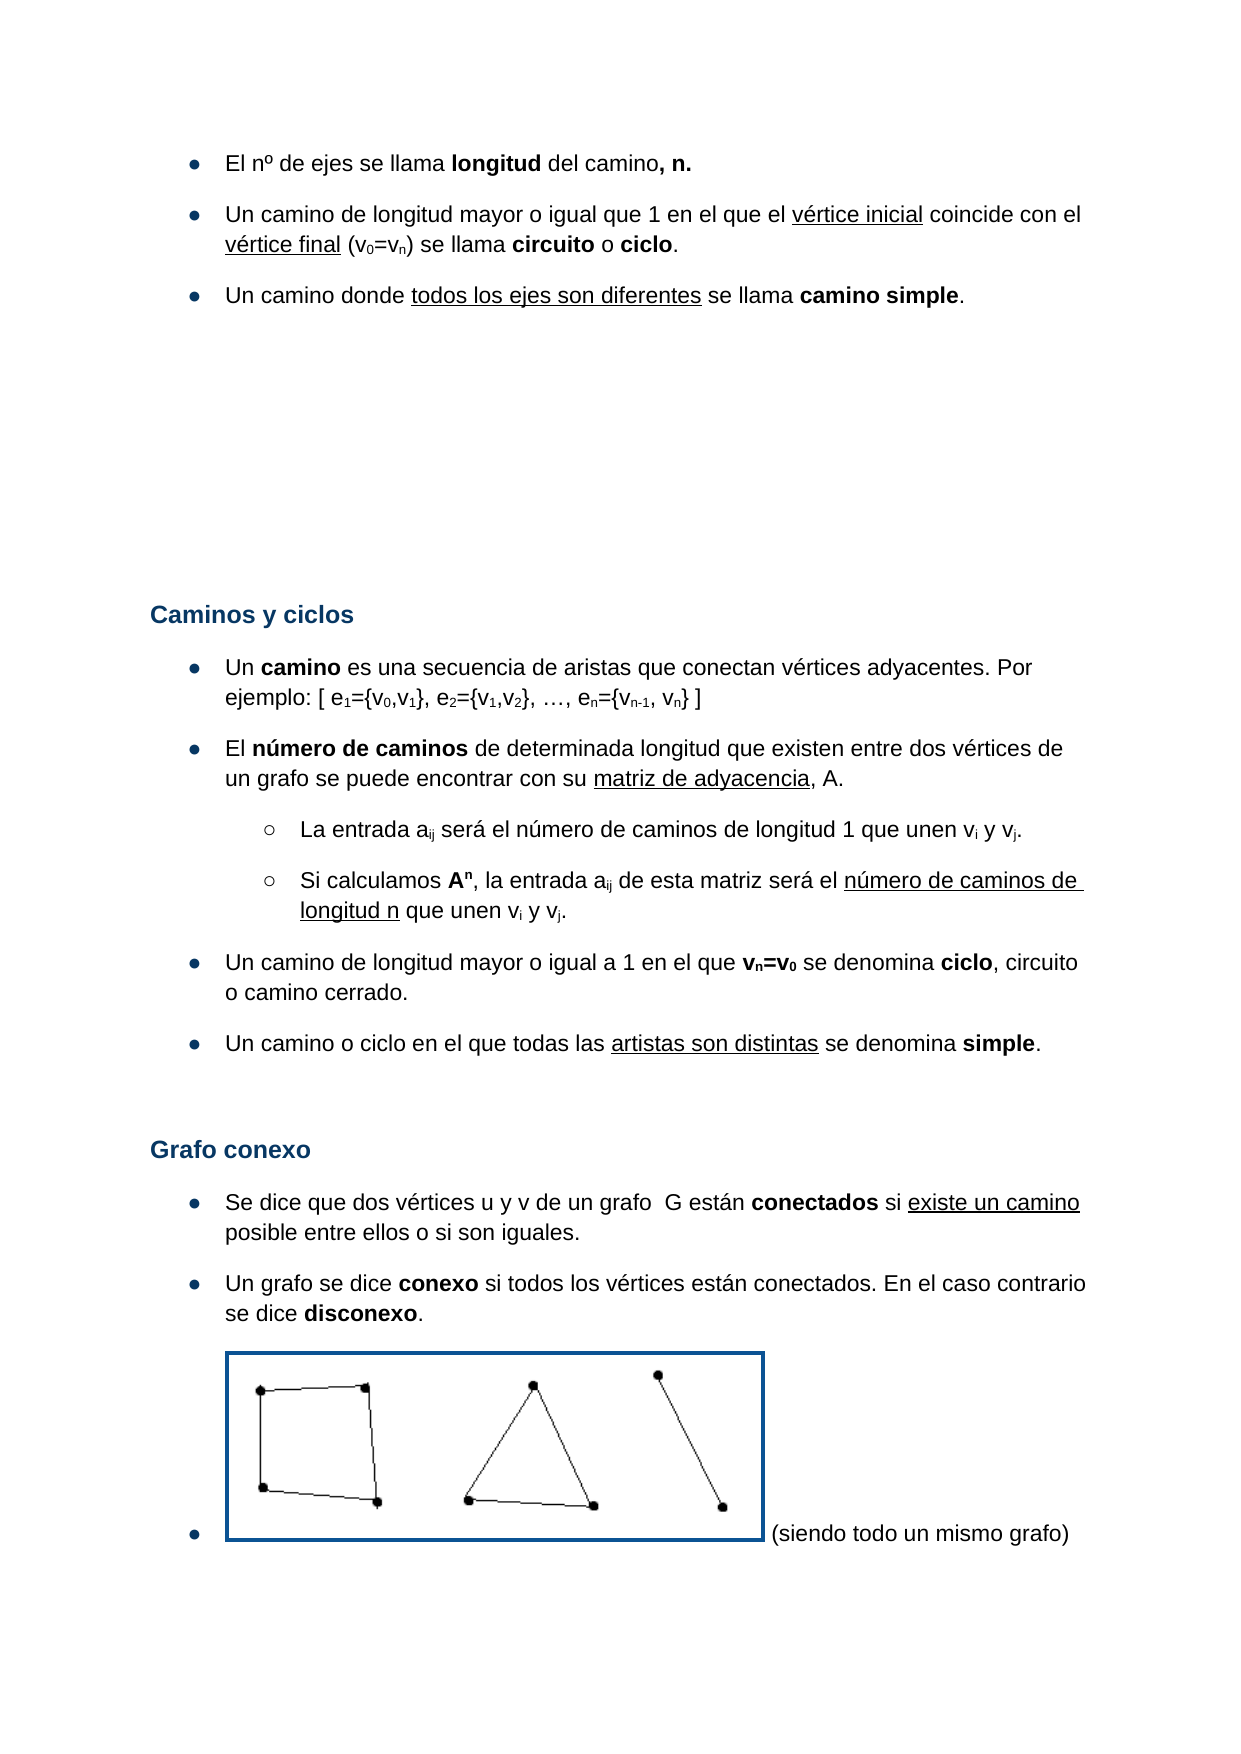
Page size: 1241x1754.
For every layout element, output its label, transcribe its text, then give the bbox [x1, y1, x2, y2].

list Si calculamos An, la entrada aij de esta matriz será el número de caminos de longitud n que unen vi y vj. [262, 867, 1090, 924]
text Caminos y ciclos [150, 600, 1090, 628]
list Un camino de longitud mayor o igual que 1 en el que el vértice inicial coincide con el vértice final (v0=vn) se llama circuito o ciclo. [187, 201, 1090, 258]
picture [229, 1355, 761, 1538]
list La entrada aij será el número de caminos de longitud 1 que unen vi y vj. [262, 816, 1090, 842]
list Un camino donde todos los ejes son diferentes se llama camino simple. [187, 282, 1090, 309]
list El nº de ejes se llama longitud del camino, n. [187, 150, 1090, 176]
list Se dice que dos vértices u y v de un grafo G están conectados si existe un camino posible entre ellos o si son iguales. [187, 1188, 1090, 1245]
list Un camino de longitud mayor o igual a 1 en el que vn=v0 se denomina ciclo, circuito o camino cerrado. [187, 948, 1090, 1005]
list Un camino o ciclo en el que todas las artistas son distintas se denomina simple. [187, 1030, 1090, 1056]
text Grafo conexo [150, 1134, 1090, 1163]
list Un grafo se dice conexo si todos los vértices están conectados. En el caso contrario se dice disconexo. [187, 1270, 1090, 1326]
list Un camino es una secuencia de aristas que conectan vértices adyacentes. Por ejemplo: [ e1={v0,v1}, e2={v1,v2}, …, en={vn-1, vn} ] [187, 654, 1090, 710]
list El número de caminos de determinada longitud que existen entre dos vértices de un grafo se puede encontrar con su matriz de adyacencia, A. [187, 735, 1090, 791]
